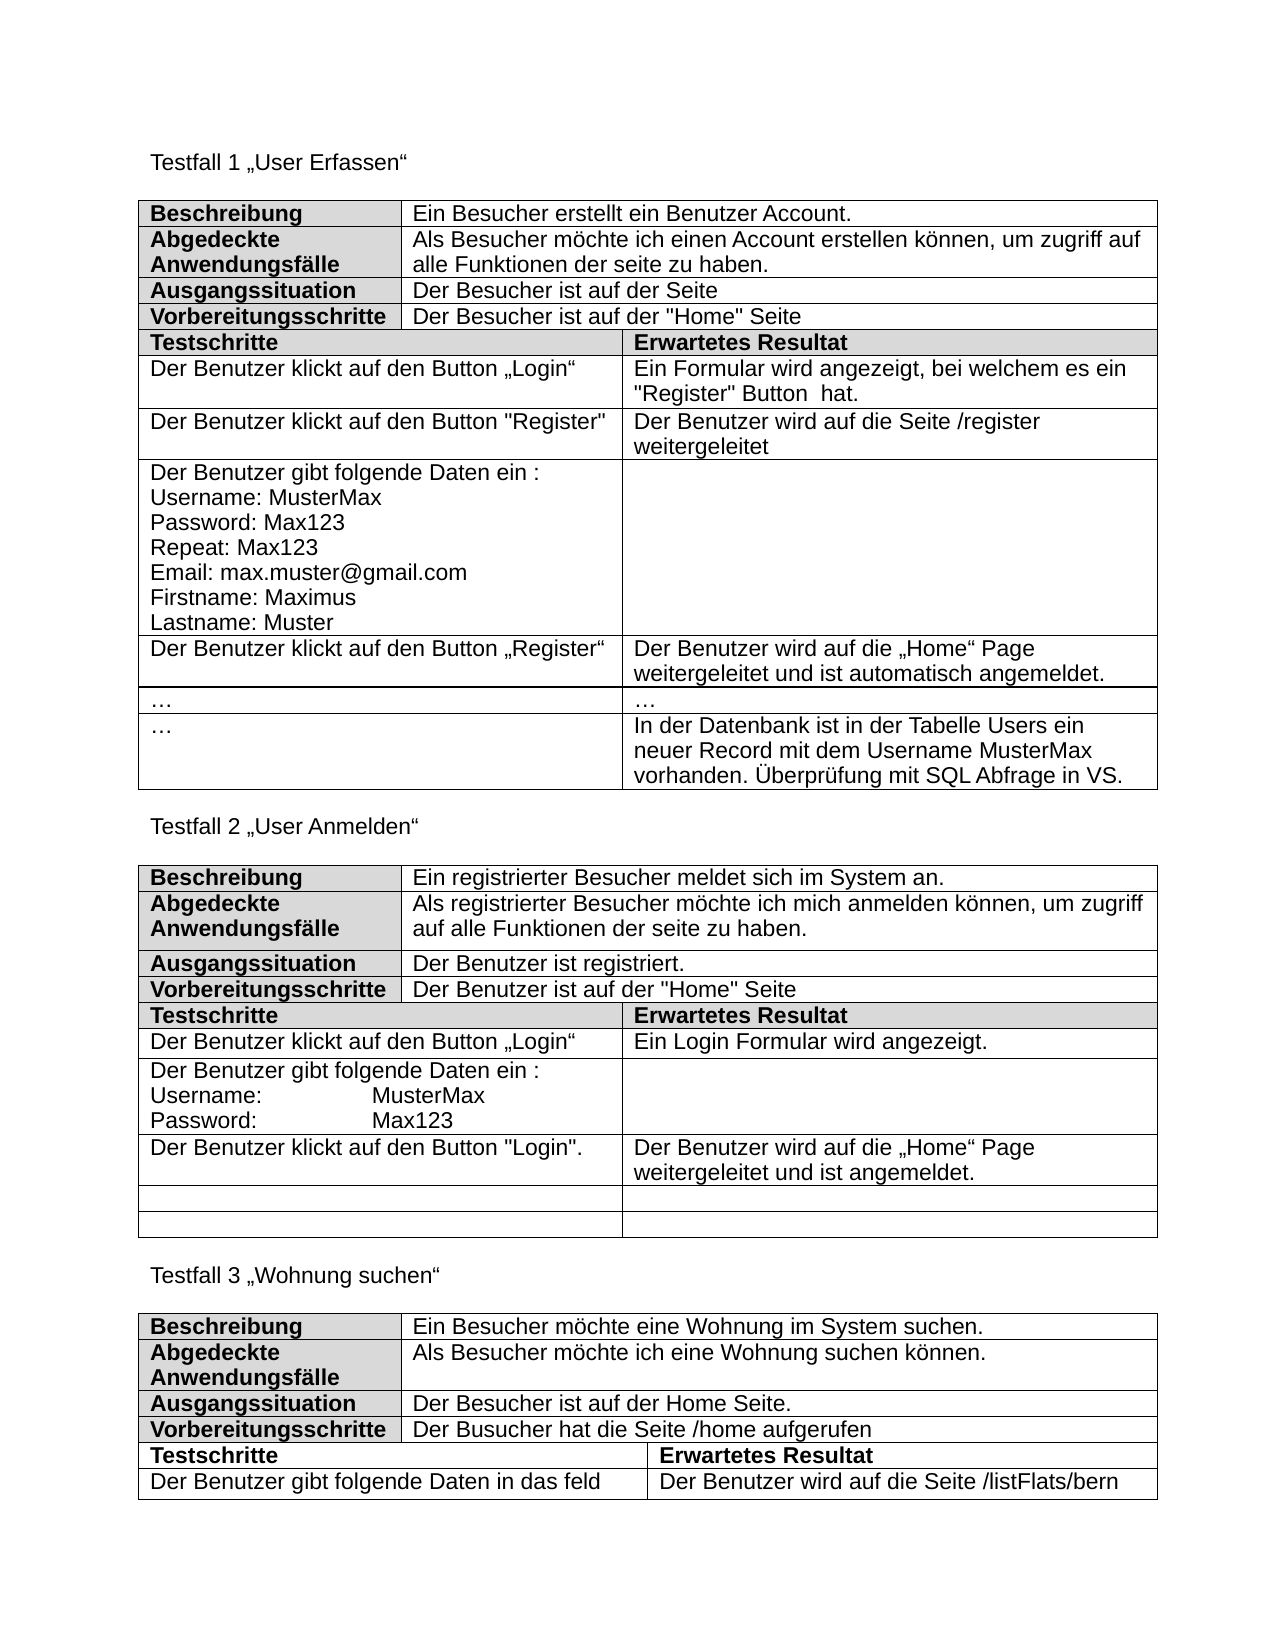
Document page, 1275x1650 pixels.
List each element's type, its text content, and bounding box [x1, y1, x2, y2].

table_cell Der Benutzer wird auf die „Home“ Page weitergeleitet und ist automatisch angemeldet. [623, 636, 1157, 686]
table_header Beschreibung [139, 866, 401, 891]
table_cell … [139, 688, 622, 712]
table_cell [139, 1212, 622, 1237]
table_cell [648, 1469, 1157, 1499]
text Testfall 1 „User Erfassen“ [150, 150, 1125, 175]
table_cell Der Benutzer klickt auf den Button „Login“ [139, 1029, 622, 1058]
table_cell Ausgangssituation [139, 951, 401, 976]
table_cell Abgedeckte Anwendungsfälle [139, 892, 401, 950]
table_header Beschreibung [139, 1314, 401, 1339]
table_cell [139, 1469, 647, 1499]
table_cell Der Benutzer ist auf der "Home" Seite [402, 977, 1157, 1002]
table_cell Der Besucher ist auf der Seite [402, 278, 1157, 303]
table_cell Erwartetes Resultat [623, 330, 1157, 355]
table_cell Der Benutzer klickt auf den Button „Login“ [139, 356, 622, 408]
table_cell Der Benutzer gibt folgende Daten ein : Username: MusterMax Password: Max123 Repeat: Max123 Email: max.muster@gmail.com Firstname: Maximus Lastname: Muster [139, 460, 622, 635]
table_cell Der Benutzer klickt auf den Button "Register" [139, 409, 622, 459]
table_cell Vorbereitungsschritte [139, 304, 401, 329]
table_cell Testschritte [139, 330, 622, 355]
table_header Ein Besucher erstellt ein Benutzer Account. [402, 201, 1157, 226]
table_header Ein Besucher möchte eine Wohnung im System suchen. [402, 1314, 1157, 1339]
table_cell Als registrierter Besucher möchte ich mich anmelden können, um zugriff auf alle Funktionen der seite zu haben. [402, 892, 1157, 950]
table_cell Der Benutzer ist registriert. [402, 951, 1157, 976]
table_cell [623, 460, 1157, 635]
table_cell Der Benutzer klickt auf den Button "Login". [139, 1135, 622, 1185]
table_header Beschreibung [139, 201, 401, 226]
table_cell [623, 1212, 1157, 1237]
text Testfall 3 „Wohnung suchen“ [150, 1263, 1125, 1288]
table_cell In der Datenbank ist in der Tabelle Users ein neuer Record mit dem Username MusterMax vorhanden. Überprüfung mit SQL Abfrage in VS. [623, 714, 1157, 788]
table_cell Erwartetes Resultat [623, 1003, 1157, 1028]
table_cell Vorbereitungsschritte [139, 977, 401, 1002]
table_cell Ein Formular wird angezeigt, bei welchem es ein "Register" Button hat. [623, 356, 1157, 408]
table_cell Vorbereitungsschritte [139, 1417, 401, 1442]
table_cell … [139, 714, 622, 788]
table_cell Der Benutzer klickt auf den Button „Register“ [139, 636, 622, 686]
text Testfall 2 „User Anmelden“ [150, 814, 1125, 839]
table_cell Testschritte [139, 1003, 622, 1028]
table_cell Als Besucher möchte ich einen Account erstellen können, um zugriff auf alle Funktionen der seite zu haben. [402, 227, 1157, 277]
table_cell Der Benutzer wird auf die „Home“ Page weitergeleitet und ist angemeldet. [623, 1135, 1157, 1185]
table_cell Der Busucher hat die Seite /home aufgerufen [402, 1417, 1157, 1442]
table_cell Testschritte [139, 1443, 647, 1468]
table_cell Ausgangssituation [139, 1391, 401, 1416]
table_cell Der Benutzer gibt folgende Daten ein : Username: MusterMax Password: Max123 [139, 1059, 622, 1134]
table_cell Abgedeckte Anwendungsfälle [139, 1340, 401, 1390]
table_cell Abgedeckte Anwendungsfälle [139, 227, 401, 277]
table_cell … [623, 688, 1157, 712]
table_cell Ein Login Formular wird angezeigt. [623, 1029, 1157, 1058]
table_cell Der Besucher ist auf der "Home" Seite [402, 304, 1157, 329]
table_header Ein registrierter Besucher meldet sich im System an. [402, 866, 1157, 891]
table_cell Der Benutzer wird auf die Seite /register weitergeleitet [623, 409, 1157, 459]
table_cell Erwartetes Resultat [648, 1443, 1157, 1468]
table_cell Als Besucher möchte ich eine Wohnung suchen können. [402, 1340, 1157, 1390]
table_cell [139, 1186, 622, 1211]
table_cell Der Besucher ist auf der Home Seite. [402, 1391, 1157, 1416]
table_cell [623, 1186, 1157, 1211]
table_cell Ausgangssituation [139, 278, 401, 303]
table_cell [623, 1059, 1157, 1134]
